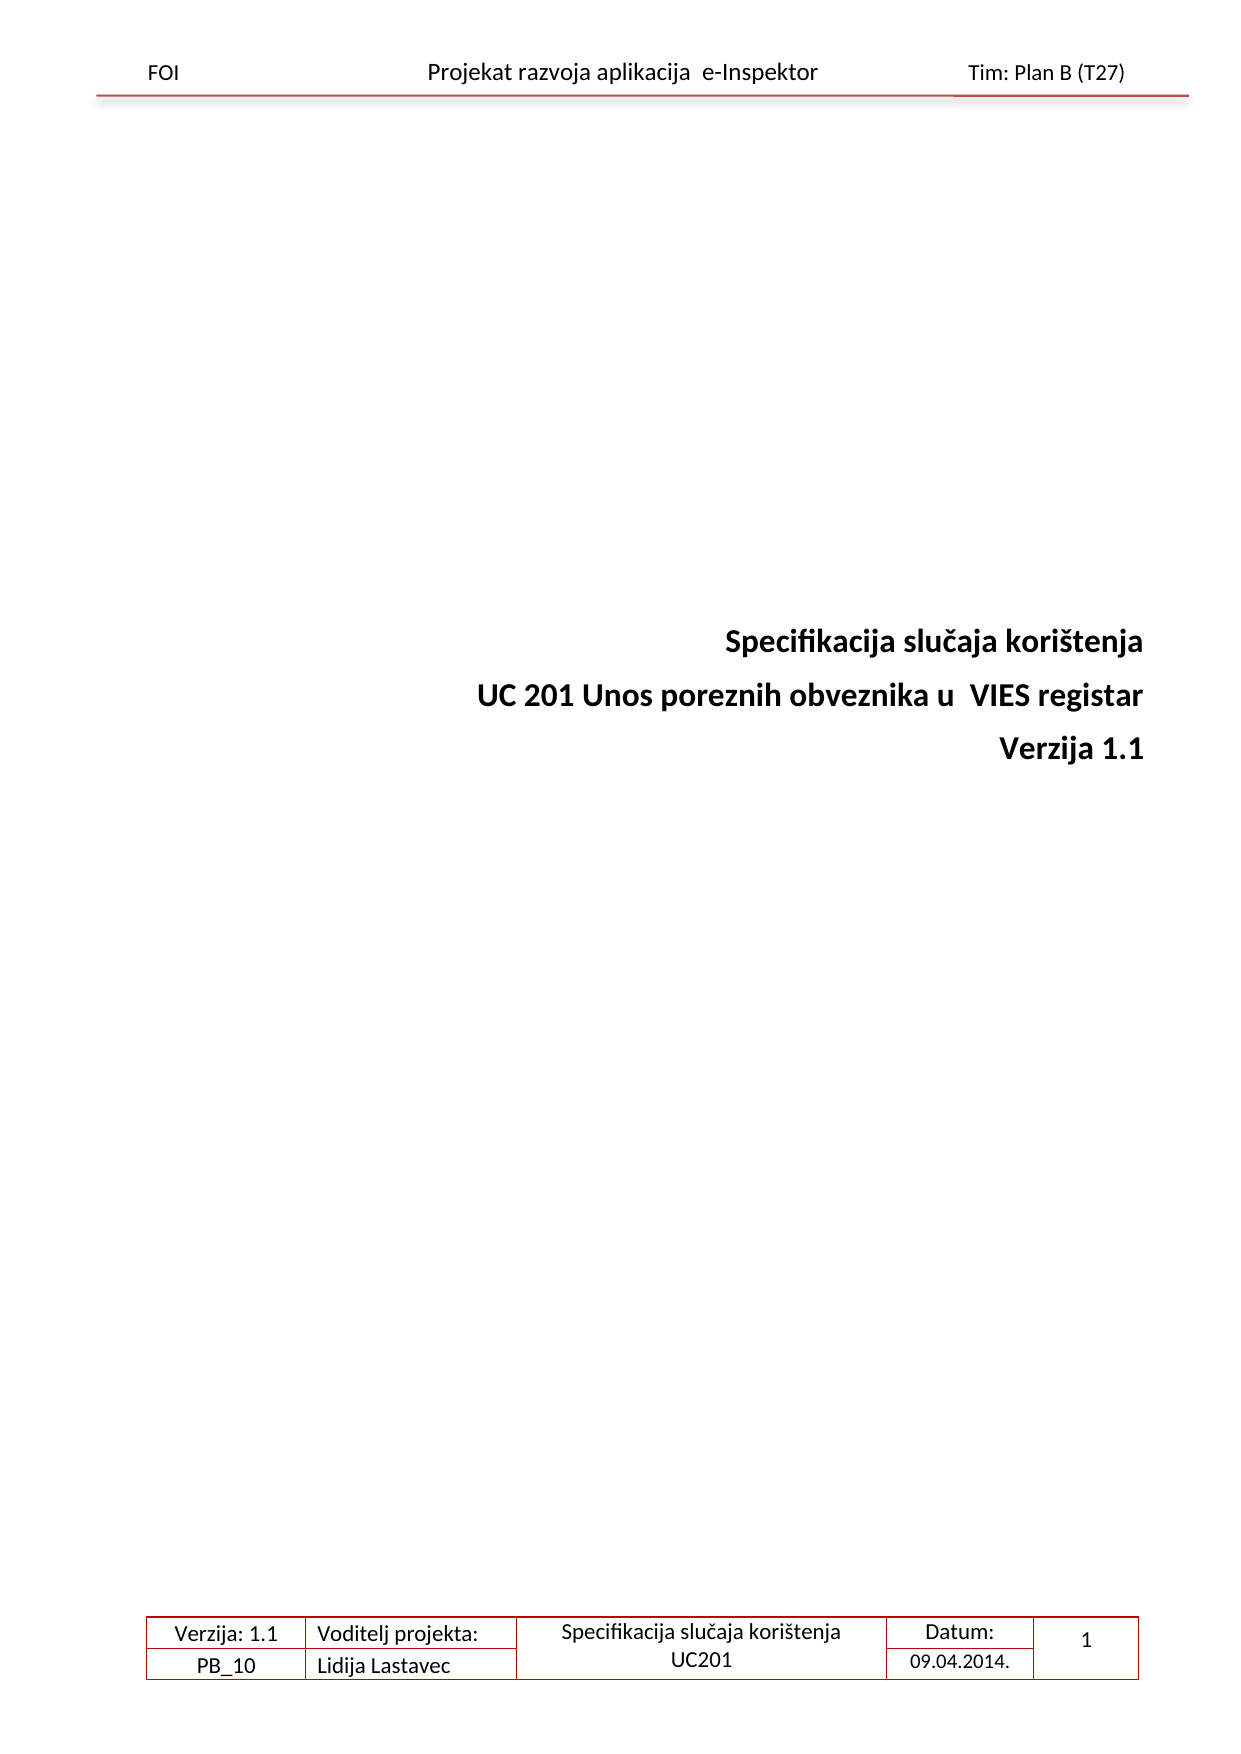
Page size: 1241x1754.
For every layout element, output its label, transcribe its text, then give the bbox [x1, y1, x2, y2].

text Verzija 1.1 [148, 727, 1144, 768]
text Specifikacija slučaja korištenja [148, 621, 1144, 661]
text UC 201 Unos poreznih obveznika u VIES registar [148, 674, 1144, 714]
